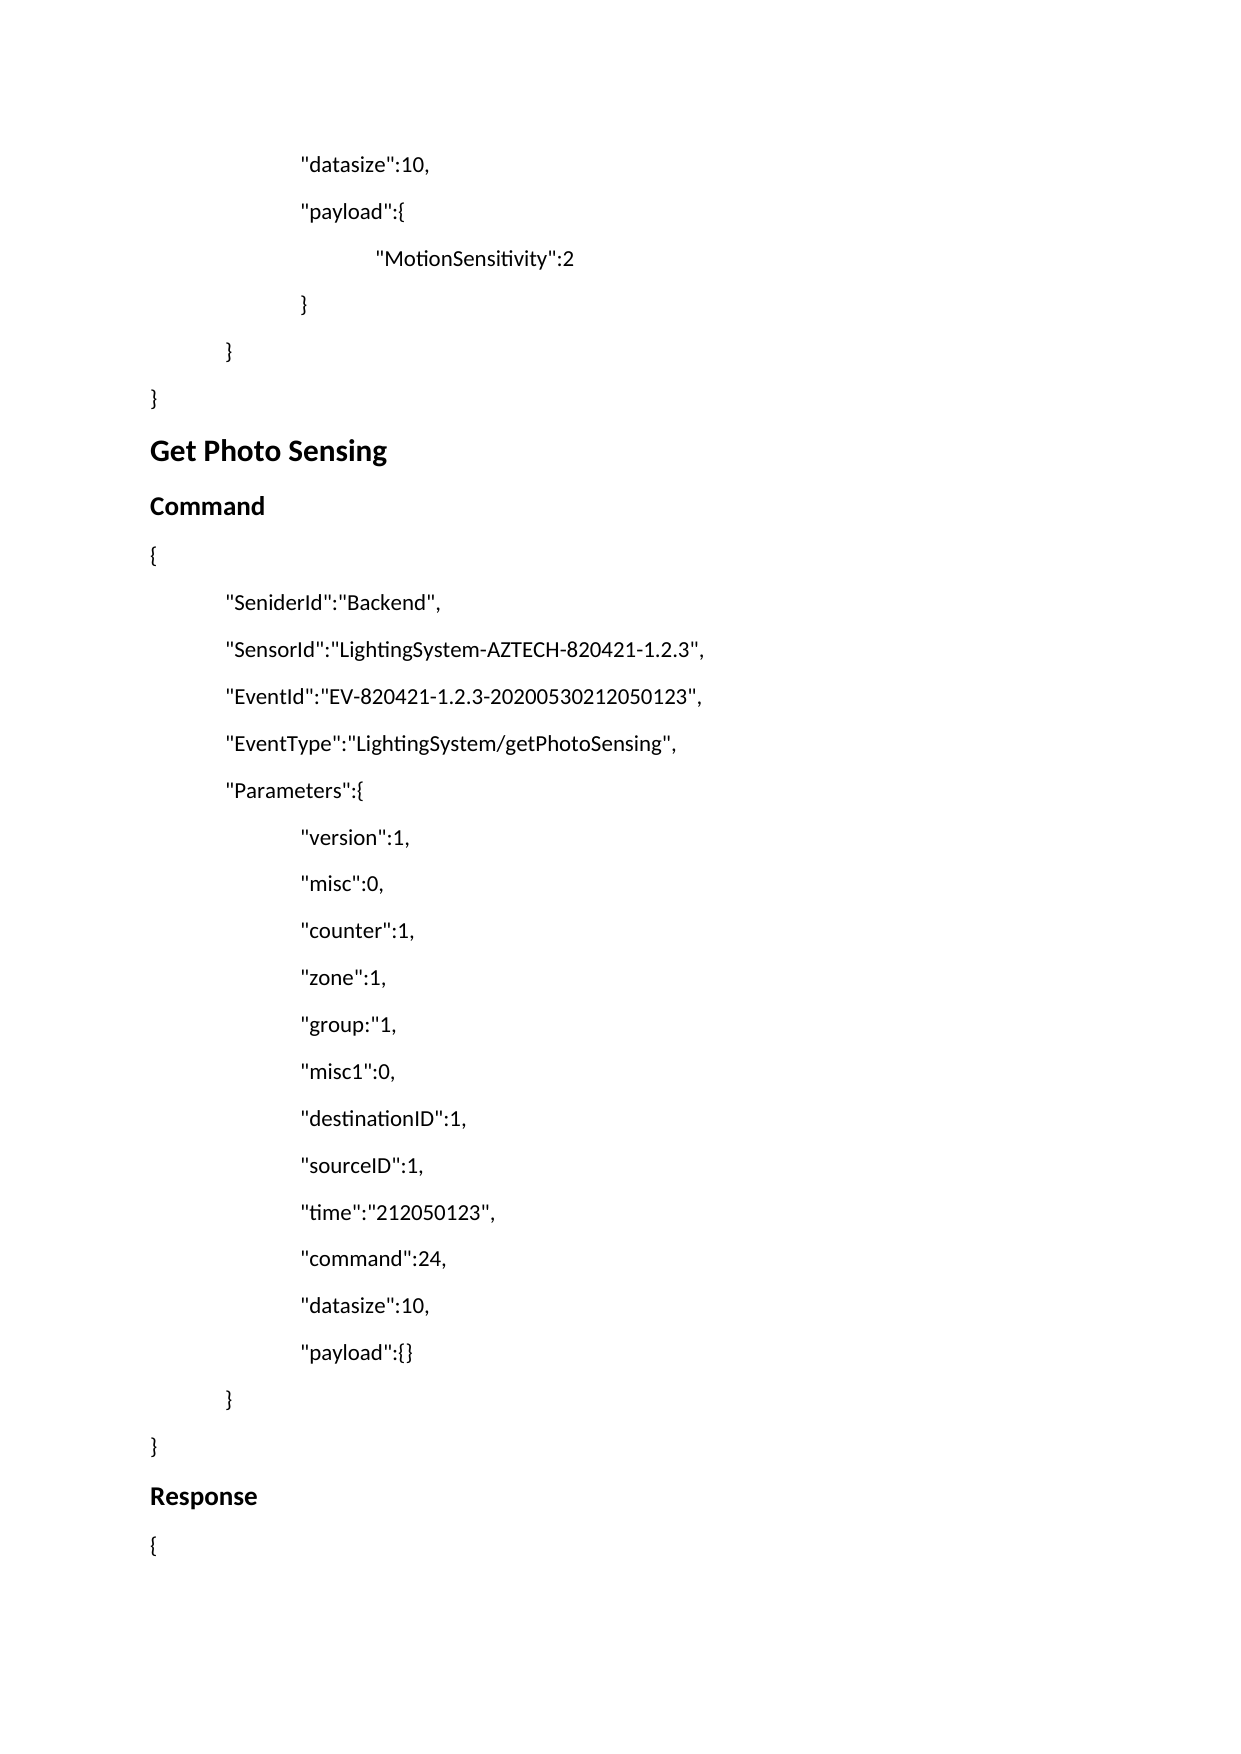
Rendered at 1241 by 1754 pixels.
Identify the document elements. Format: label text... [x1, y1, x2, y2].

text "command":24, [150, 1244, 1090, 1272]
text "EventId":"EV-820421-1.2.3-20200530212050123", [150, 682, 1090, 710]
text { [150, 541, 1090, 569]
text "Parameters":{ [150, 776, 1090, 804]
text "payload":{} [150, 1338, 1090, 1366]
text { [150, 1531, 1090, 1559]
text "datasize":10, [150, 1291, 1090, 1319]
text } [150, 384, 1090, 412]
text } [150, 1432, 1090, 1460]
text Get Photo Sensing [150, 431, 1090, 469]
text "payload":{ [150, 197, 1090, 225]
text } [300, 291, 1090, 319]
text "misc":0, [150, 869, 1090, 897]
text "time":"212050123", [150, 1198, 1090, 1226]
text } [150, 1385, 1090, 1413]
text "zone":1, [150, 963, 1090, 991]
text Command [150, 489, 1090, 522]
text } [150, 337, 1090, 366]
text "SeniderId":"Backend", [150, 588, 1090, 616]
text "group:"1, [150, 1010, 1090, 1038]
text "MotionSensitivity":2 [150, 244, 1090, 272]
text "datasize":10, [150, 150, 1090, 178]
text "SensorId":"LightingSystem-AZTECH-820421-1.2.3", [150, 635, 1090, 663]
text Response [150, 1479, 1090, 1512]
text "sourceID":1, [150, 1151, 1090, 1179]
text "version":1, [150, 823, 1090, 851]
text "misc1":0, [150, 1057, 1090, 1085]
text "counter":1, [150, 916, 1090, 944]
text "destinationID":1, [150, 1104, 1090, 1132]
text "EventType":"LightingSystem/getPhotoSensing", [150, 729, 1090, 757]
